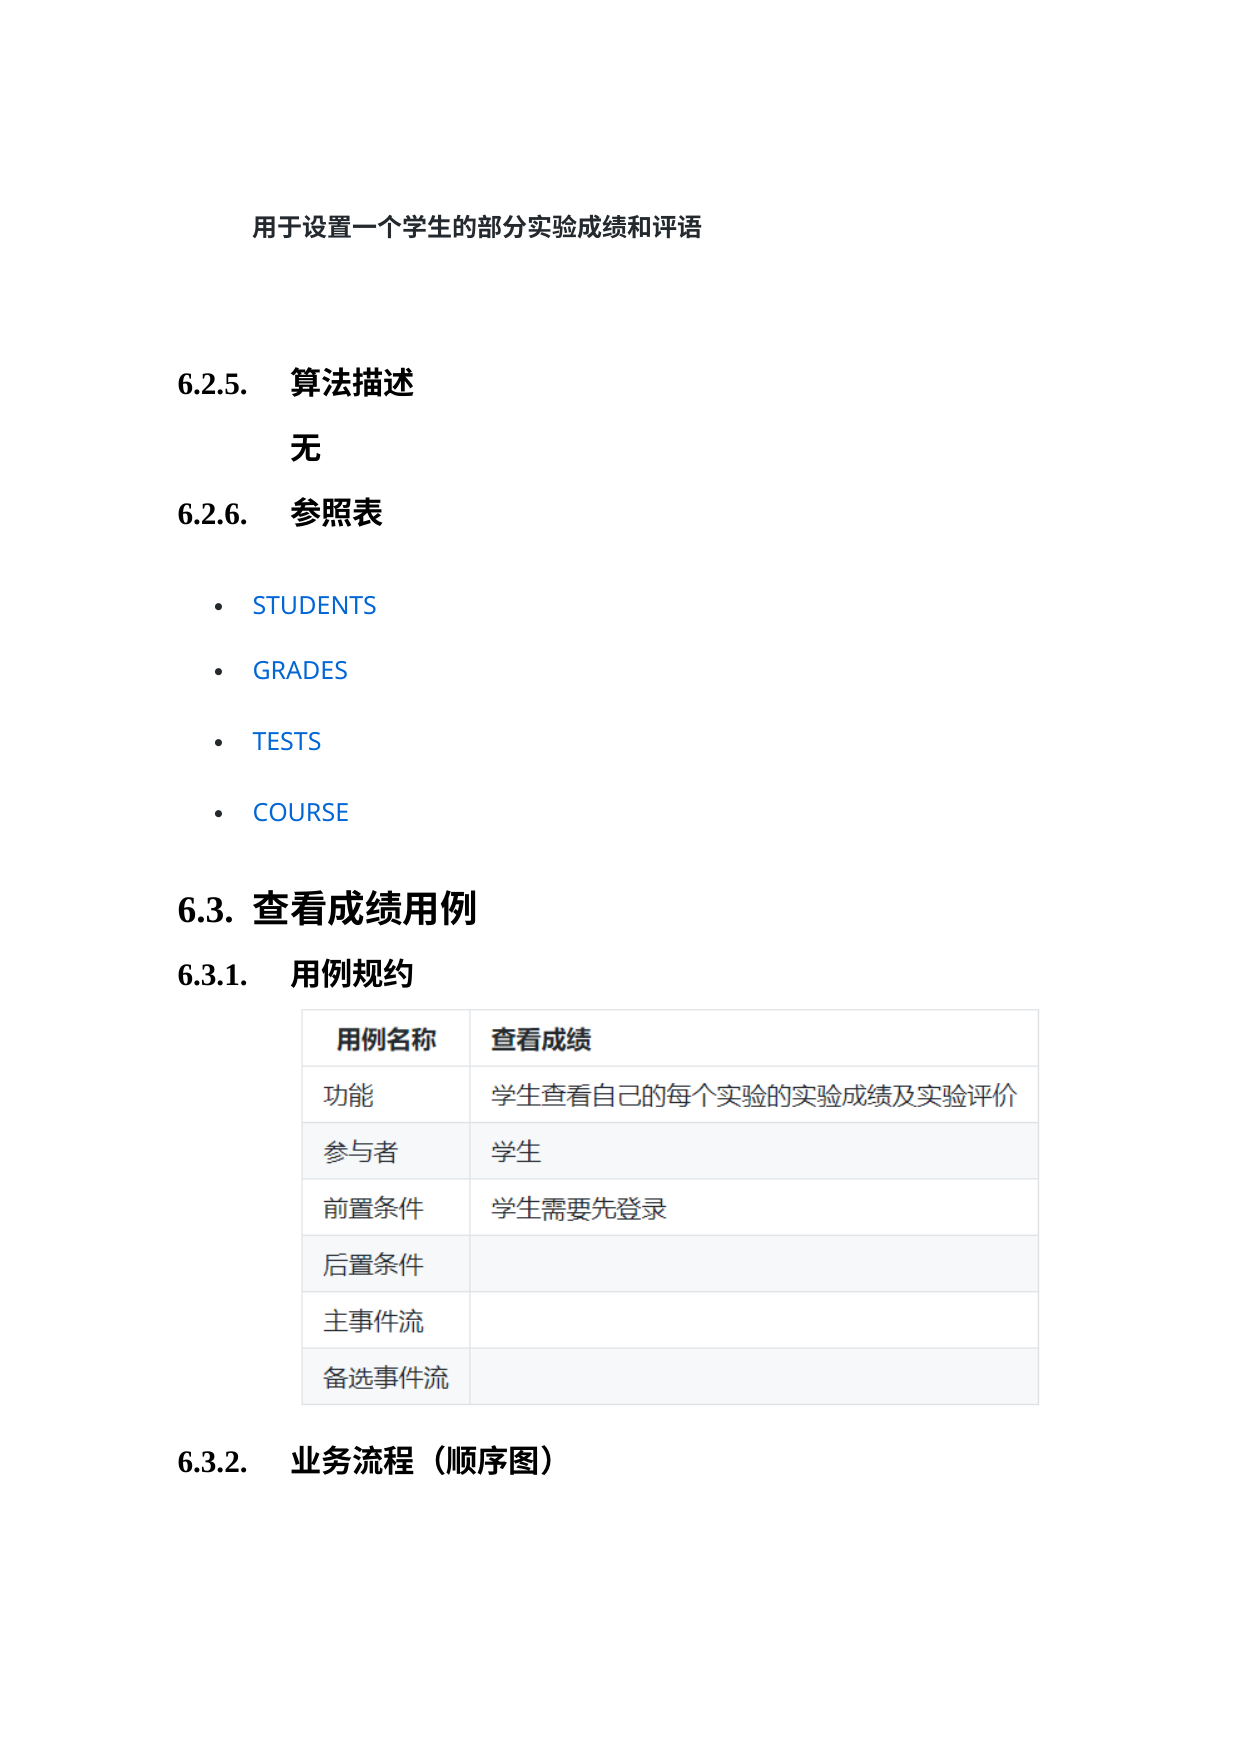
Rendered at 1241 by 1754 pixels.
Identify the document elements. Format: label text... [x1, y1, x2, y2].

picture [289, 1003, 1048, 1419]
list 查看成绩用例 [177, 874, 1087, 939]
list 业务流程（顺序图） [177, 1426, 1087, 1491]
list 算法描述 [177, 348, 1087, 413]
list 用例规约 [177, 939, 1087, 1004]
list 参照表 [177, 478, 1087, 543]
list COURSE [215, 779, 1087, 844]
list TESTS [215, 708, 1087, 773]
list STUDENTS [215, 572, 1087, 637]
list 无 [290, 413, 1087, 478]
list GRADES [215, 637, 1087, 702]
text 用于设置一个学生的部分实验成绩和评语 [252, 193, 1087, 258]
